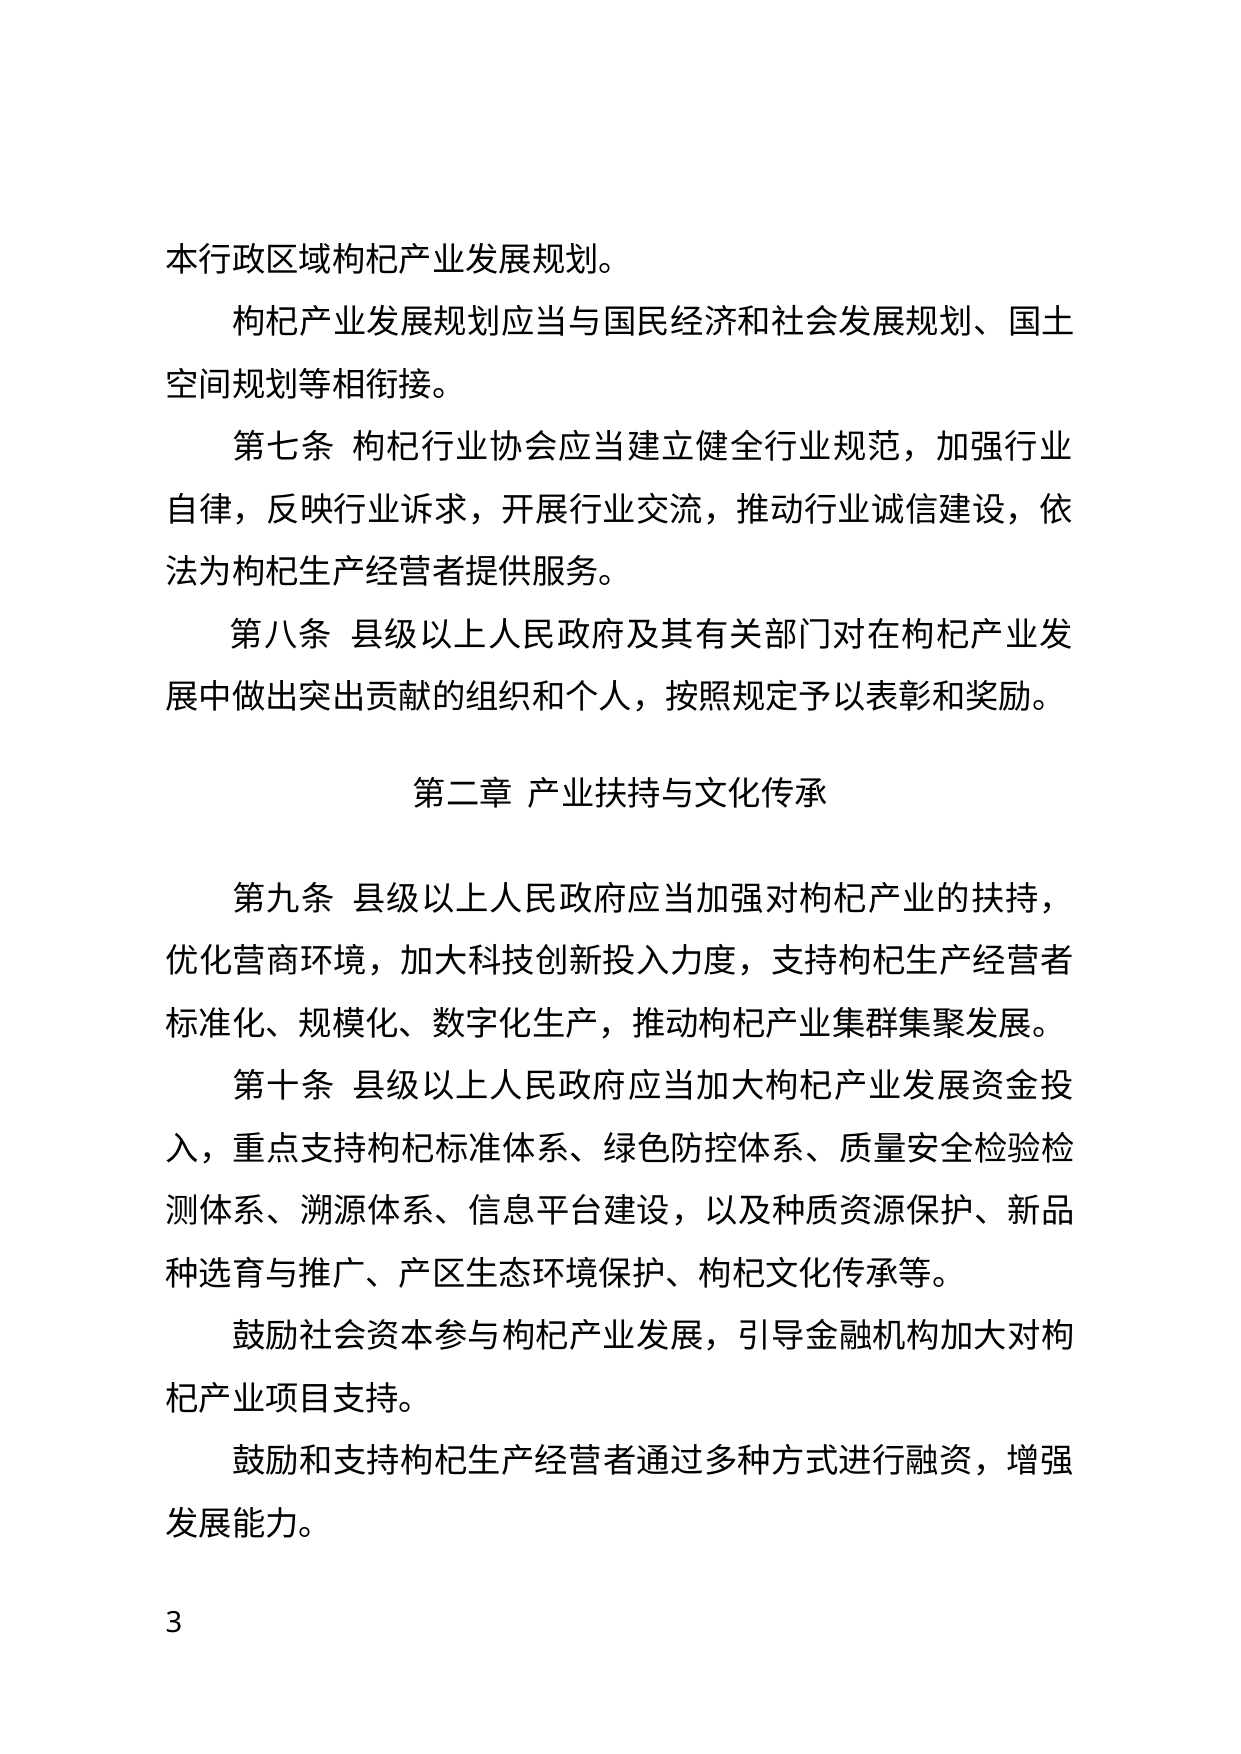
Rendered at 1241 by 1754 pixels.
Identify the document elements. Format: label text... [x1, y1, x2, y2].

text 枸杞产业发展规划应当与国民经济和社会发展规划、国土空间规划等相衔接。 [165, 283, 1075, 408]
text 第七条 枸杞行业协会应当建立健全行业规范，加强行业自律，反映行业诉求，开展行业交流，推动行业诚信建设，依法为枸杞生产经营者提供服务。 [165, 408, 1075, 596]
text 第八条 县级以上人民政府及其有关部门对在枸杞产业发展中做出突出贡献的组织和个人，按照规定予以表彰和奖励。 [165, 596, 1075, 721]
text 第九条 县级以上人民政府应当加强对枸杞产业的扶持，优化营商环境，加大科技创新投入力度，支持枸杞生产经营者标准化、规模化、数字化生产，推动枸杞产业集群集聚发展。 [165, 860, 1075, 1048]
text 鼓励和支持枸杞生产经营者通过多种方式进行融资，增强发展能力。 [165, 1423, 1075, 1548]
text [165, 221, 1075, 283]
text 第十条 县级以上人民政府应当加大枸杞产业发展资金投入，重点支持枸杞标准体系、绿色防控体系、质量安全检验检测体系、溯源体系、信息平台建设，以及种质资源保护、新品种选育与推广、产区生态环境保护、枸杞文化传承等。 [165, 1048, 1075, 1298]
list 第二章 产业扶持与文化传承 [165, 766, 1075, 815]
text 鼓励社会资本参与枸杞产业发展，引导金融机构加大对枸杞产业项目支持。 [165, 1298, 1075, 1423]
